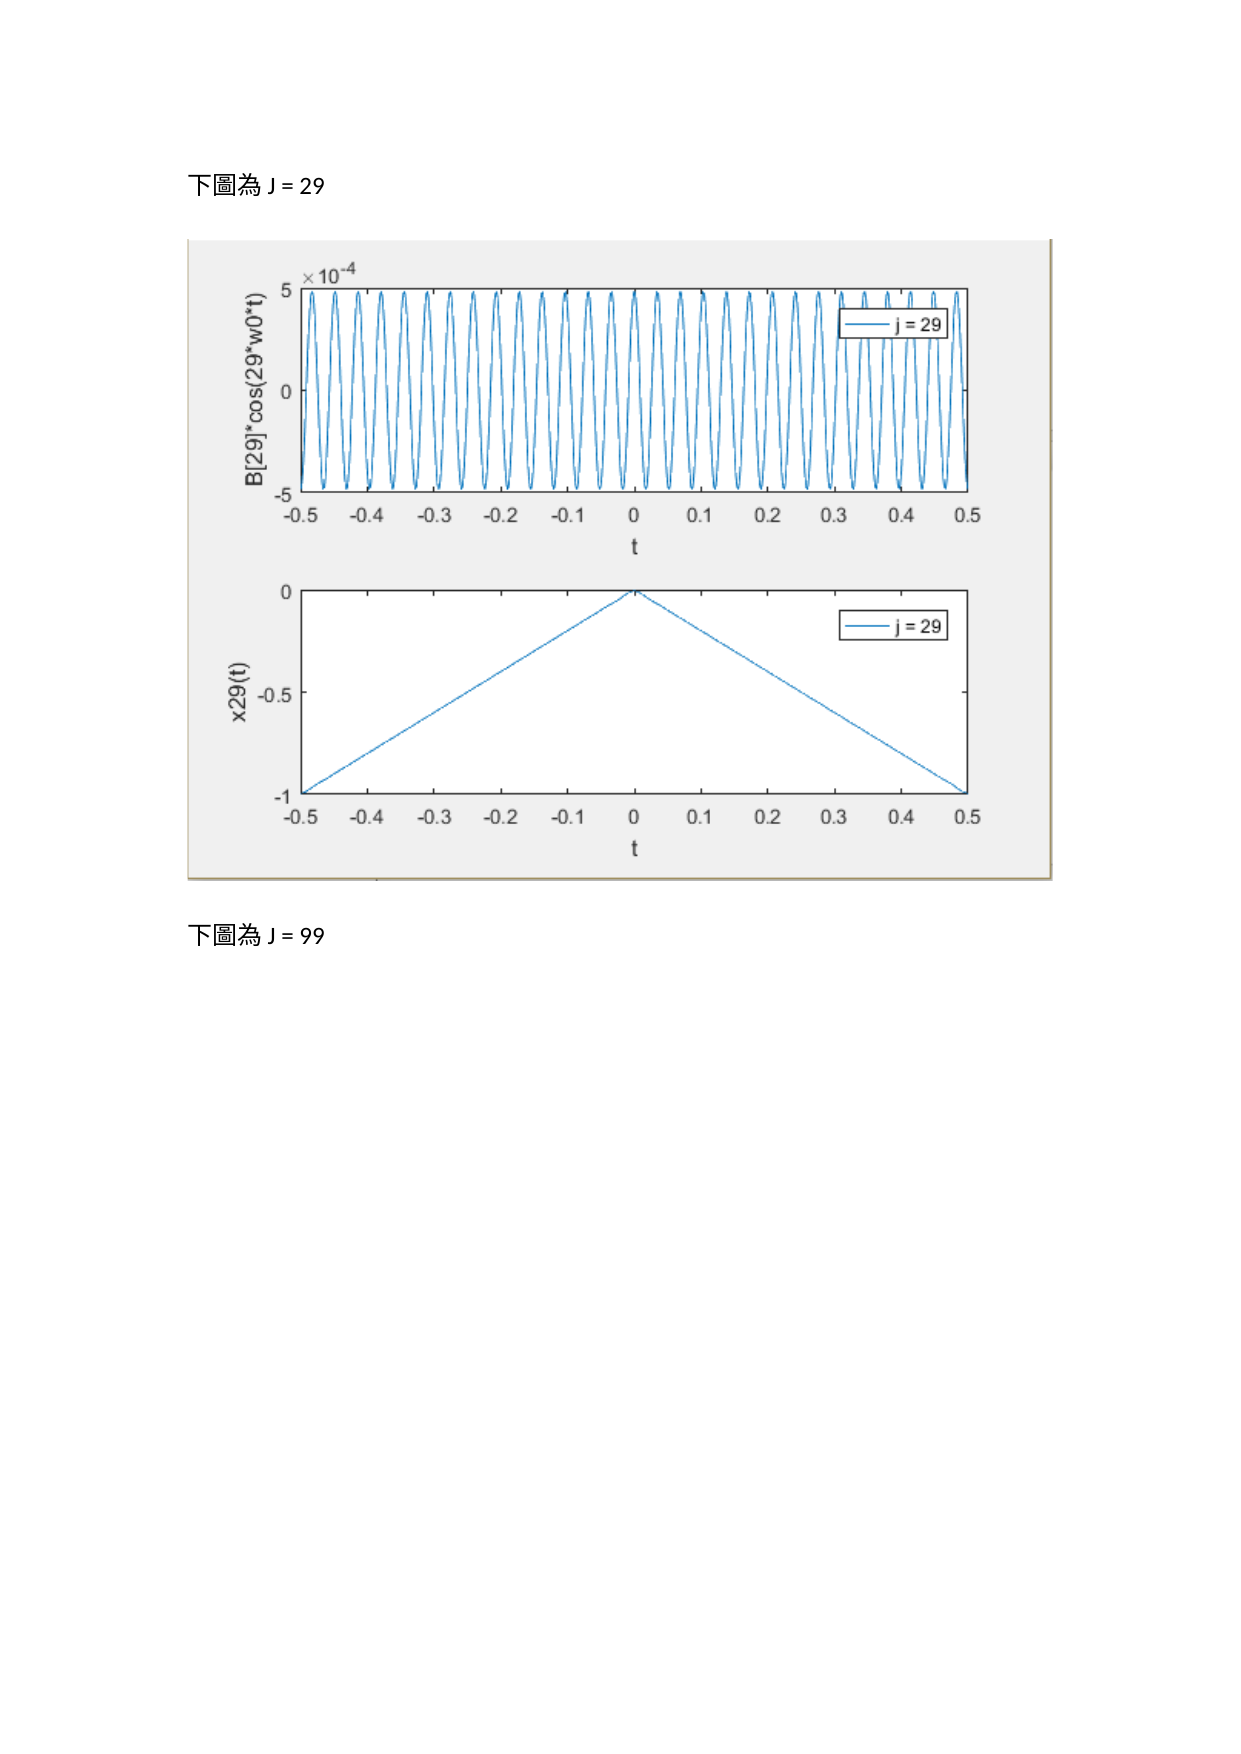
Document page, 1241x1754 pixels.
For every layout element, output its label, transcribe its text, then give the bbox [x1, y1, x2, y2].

text 下圖為J = 99 [187, 914, 1053, 952]
text 下圖為J = 29 [187, 164, 1053, 202]
picture [187, 239, 1053, 881]
